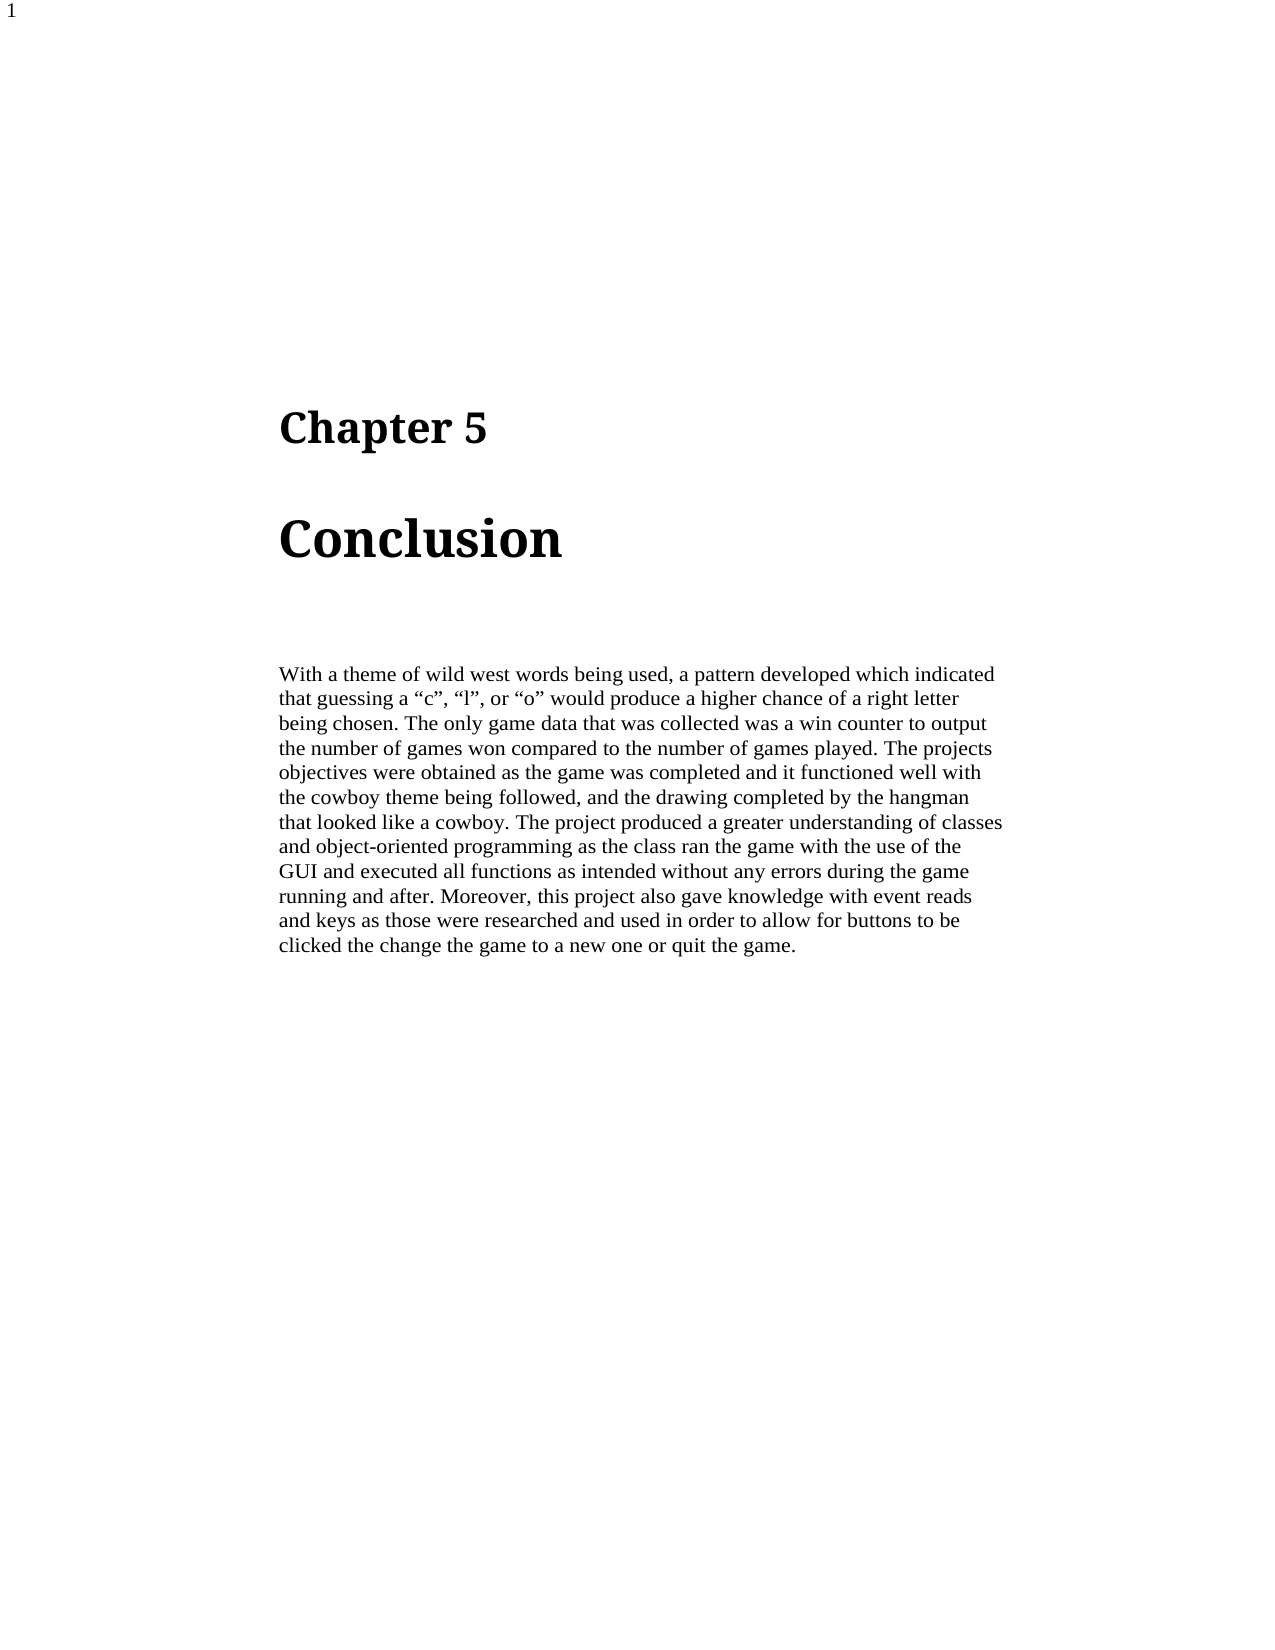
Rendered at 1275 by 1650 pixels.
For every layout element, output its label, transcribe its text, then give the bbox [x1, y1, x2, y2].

text With a theme of wild west words being used, a pattern developed which indicated that guessing a “c”, “l”, or “o” would produce a higher chance of a right letter being chosen. The only game data that was collected was a win counter to output the number of games won compared to the number of games played. The projects objectives were obtained as the game was completed and it functioned well with the cowboy theme being followed, and the drawing completed by the hangman that looked like a cowboy. The project produced a greater understanding of classes and object-oriented programming as the class ran the game with the use of the GUI and executed all functions as intended without any errors during the game running and after. Moreover, this project also gave knowledge with event reads and keys as those were researched and used in order to allow for buttons to be clicked the change the game to a new one or quit the game. [279, 662, 1005, 957]
subtitle Conclusion [279, 503, 1096, 573]
text Chapter 5 [279, 397, 1096, 456]
